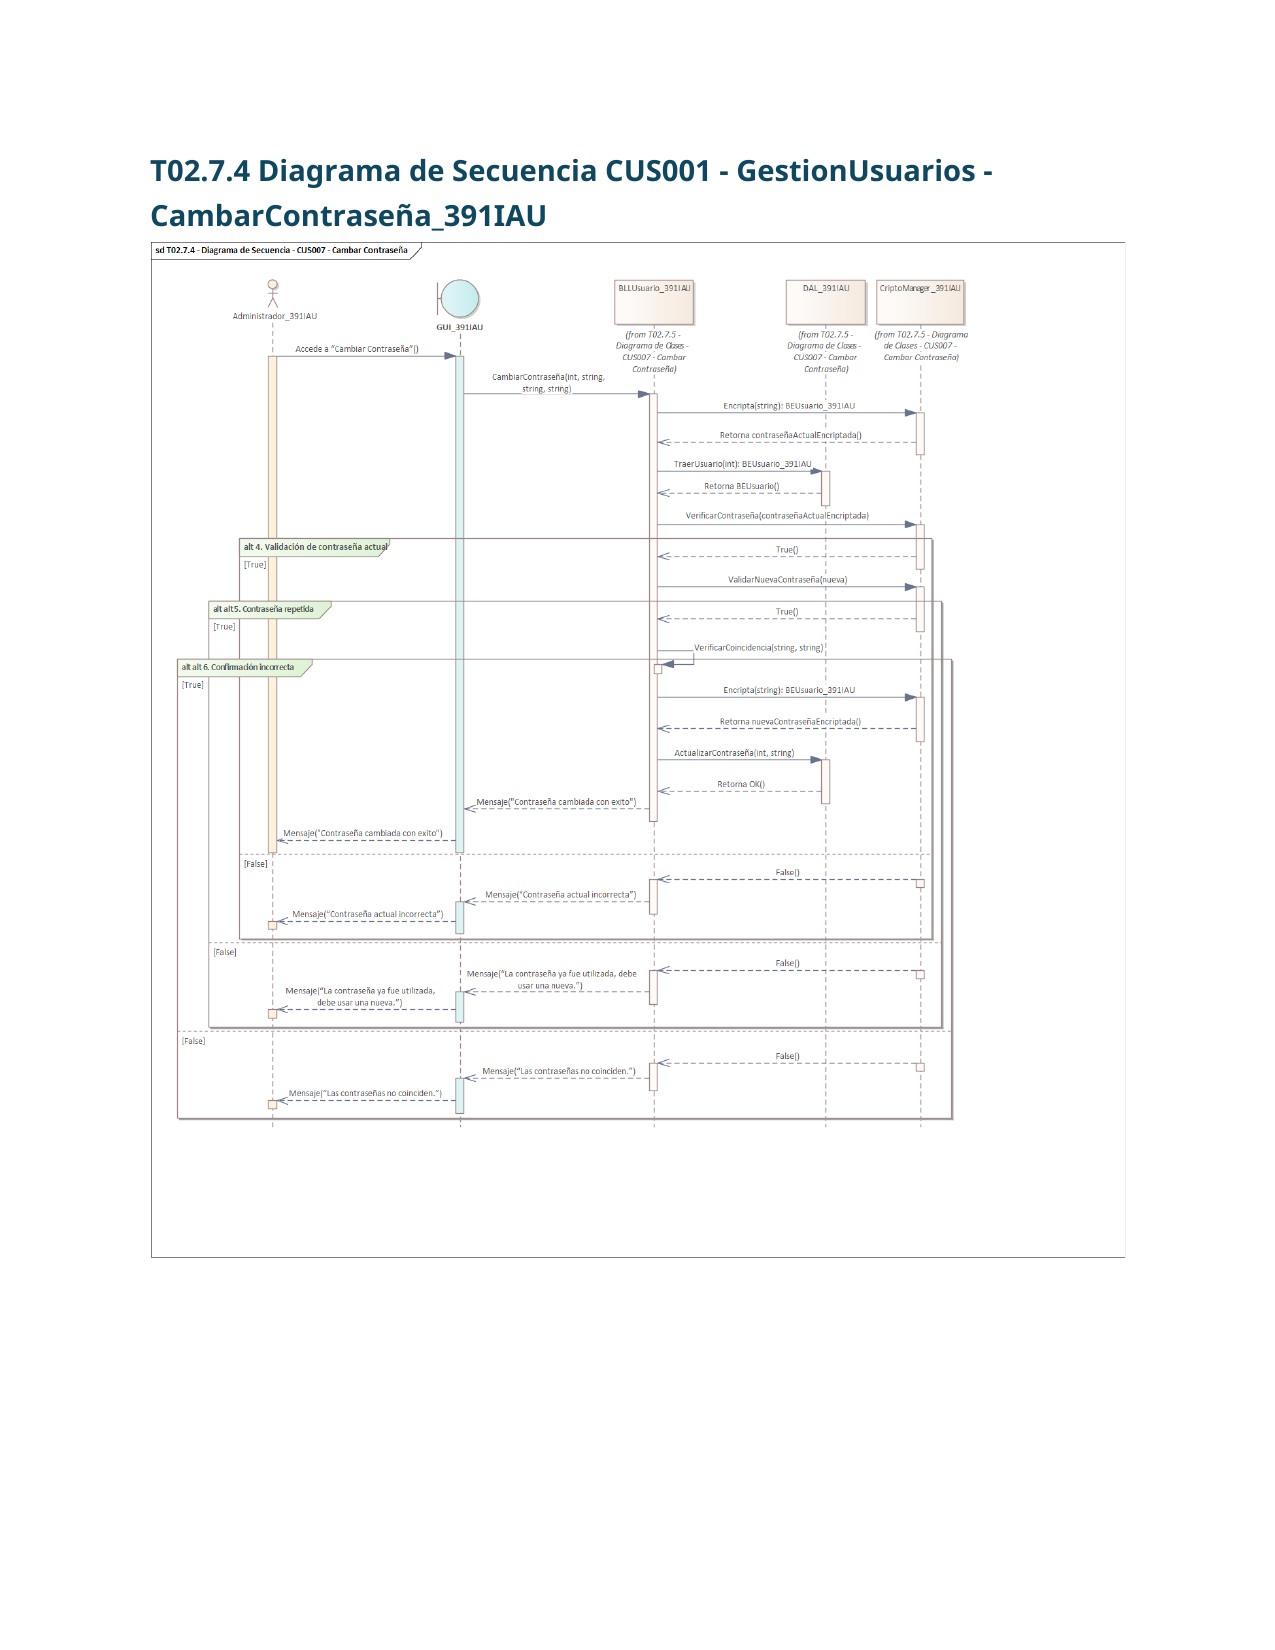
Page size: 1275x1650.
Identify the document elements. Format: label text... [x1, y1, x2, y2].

subtitle T02.7.4 Diagrama de Secuencia CUS001 - GestionUsuarios - CambarContraseña_391IAU [150, 150, 1125, 235]
picture [150, 241, 1125, 1258]
